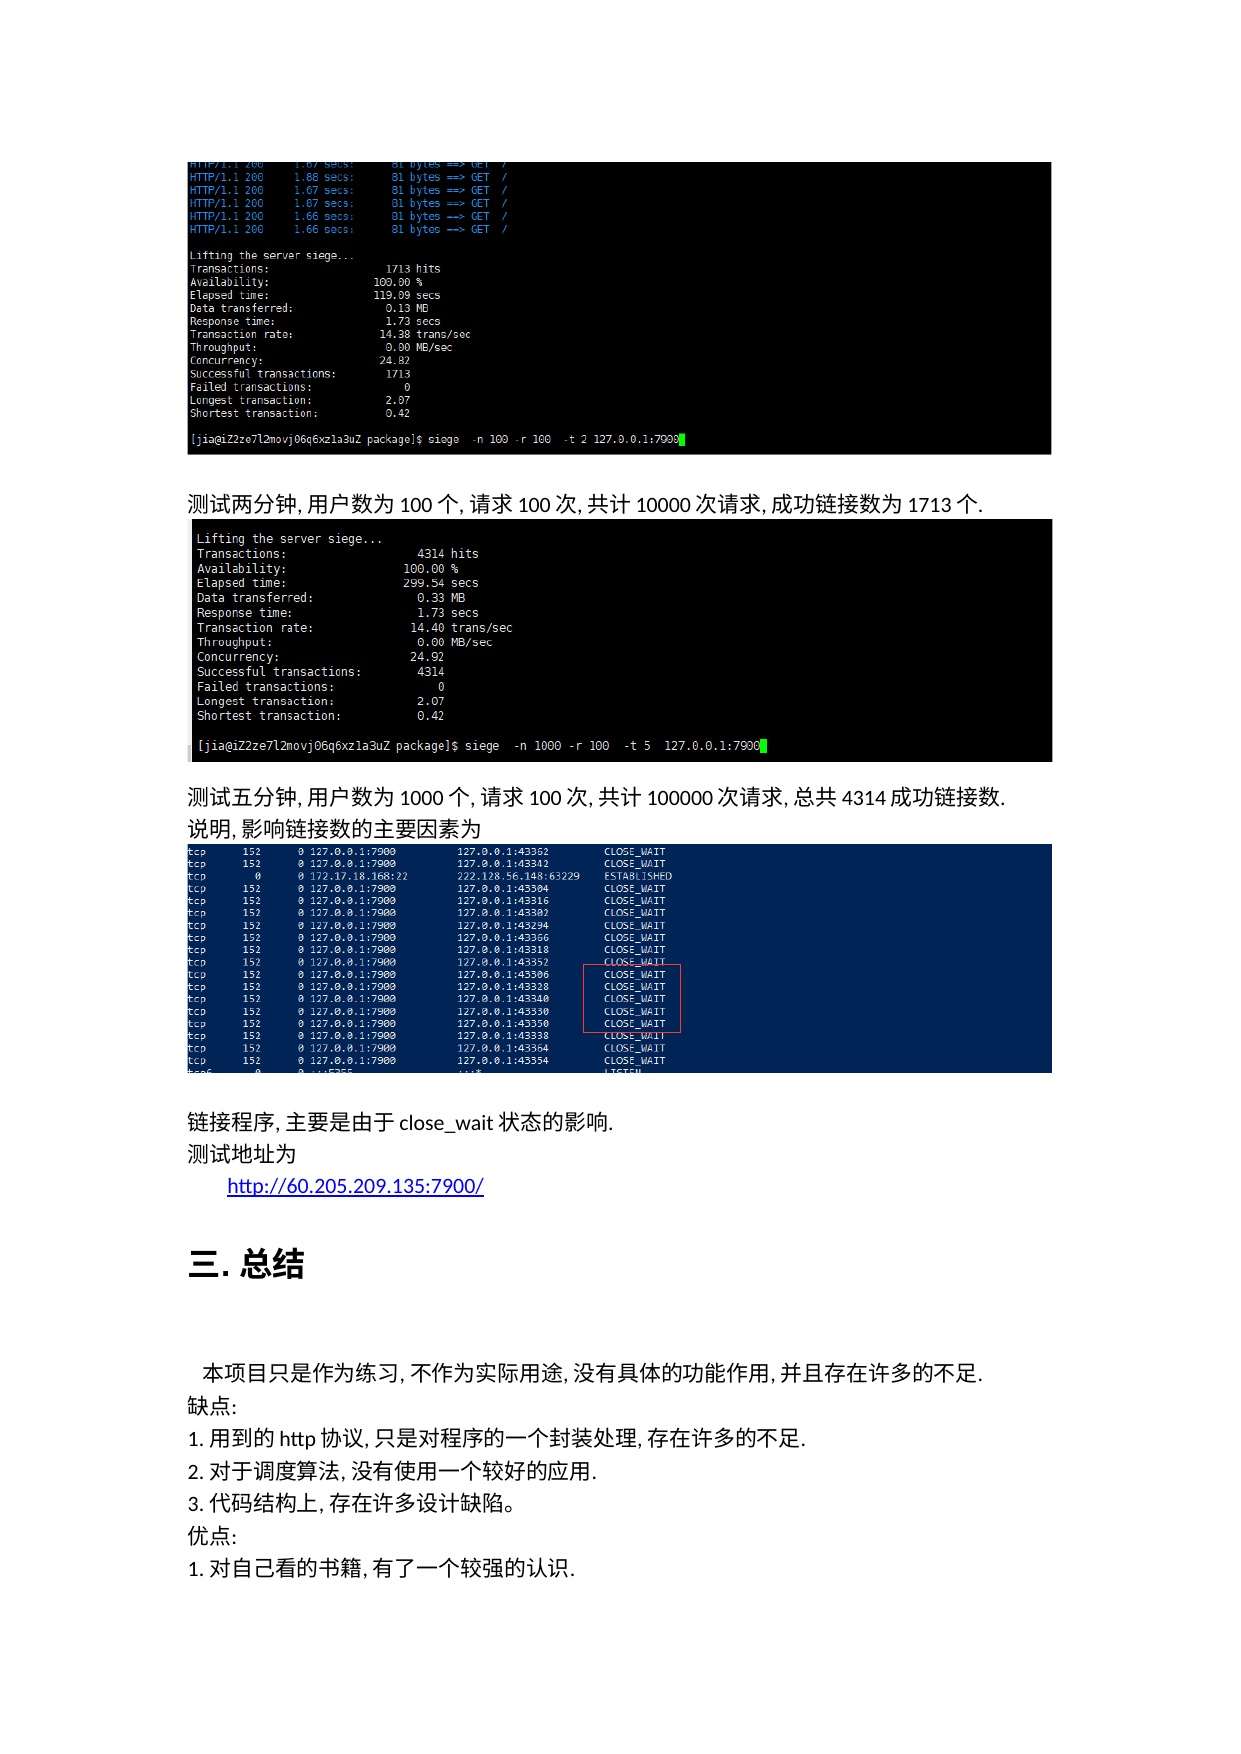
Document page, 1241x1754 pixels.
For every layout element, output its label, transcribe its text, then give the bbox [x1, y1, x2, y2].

text 测试地址为 [187, 1137, 1053, 1169]
text http://60.205.209.135:7900/ [187, 1169, 1053, 1202]
subtitle 总结 [187, 1229, 1053, 1294]
text 说明, 影响链接数的主要因素为 [187, 812, 1053, 844]
list 对于调度算法, 没有使用一个较好的应用. [187, 1453, 1053, 1486]
list 对自己看的书籍, 有了一个较强的认识. [187, 1551, 1053, 1583]
list 优点: [187, 1518, 1053, 1551]
picture [187, 844, 1052, 1073]
text 缺点: [187, 1388, 1053, 1421]
text 测试五分钟, 用户数为1000个, 请求100次, 共计100000次请求, 总共4314成功链接数. [187, 779, 1053, 812]
text 测试两分钟, 用户数为100个, 请求100次, 共计10000次请求, 成功链接数为1713个. [187, 487, 1053, 519]
picture [187, 162, 1052, 455]
text 本项目只是作为练习, 不作为实际用途, 没有具体的功能作用, 并且存在许多的不足. [187, 1356, 1053, 1388]
list 用到的http协议, 只是对程序的一个封装处理, 存在许多的不足. [187, 1421, 1053, 1453]
text 链接程序, 主要是由于close_wait 状态的影响. [187, 1104, 1053, 1137]
list 代码结构上, 存在许多设计缺陷。 [187, 1486, 1053, 1518]
picture [187, 519, 1053, 762]
